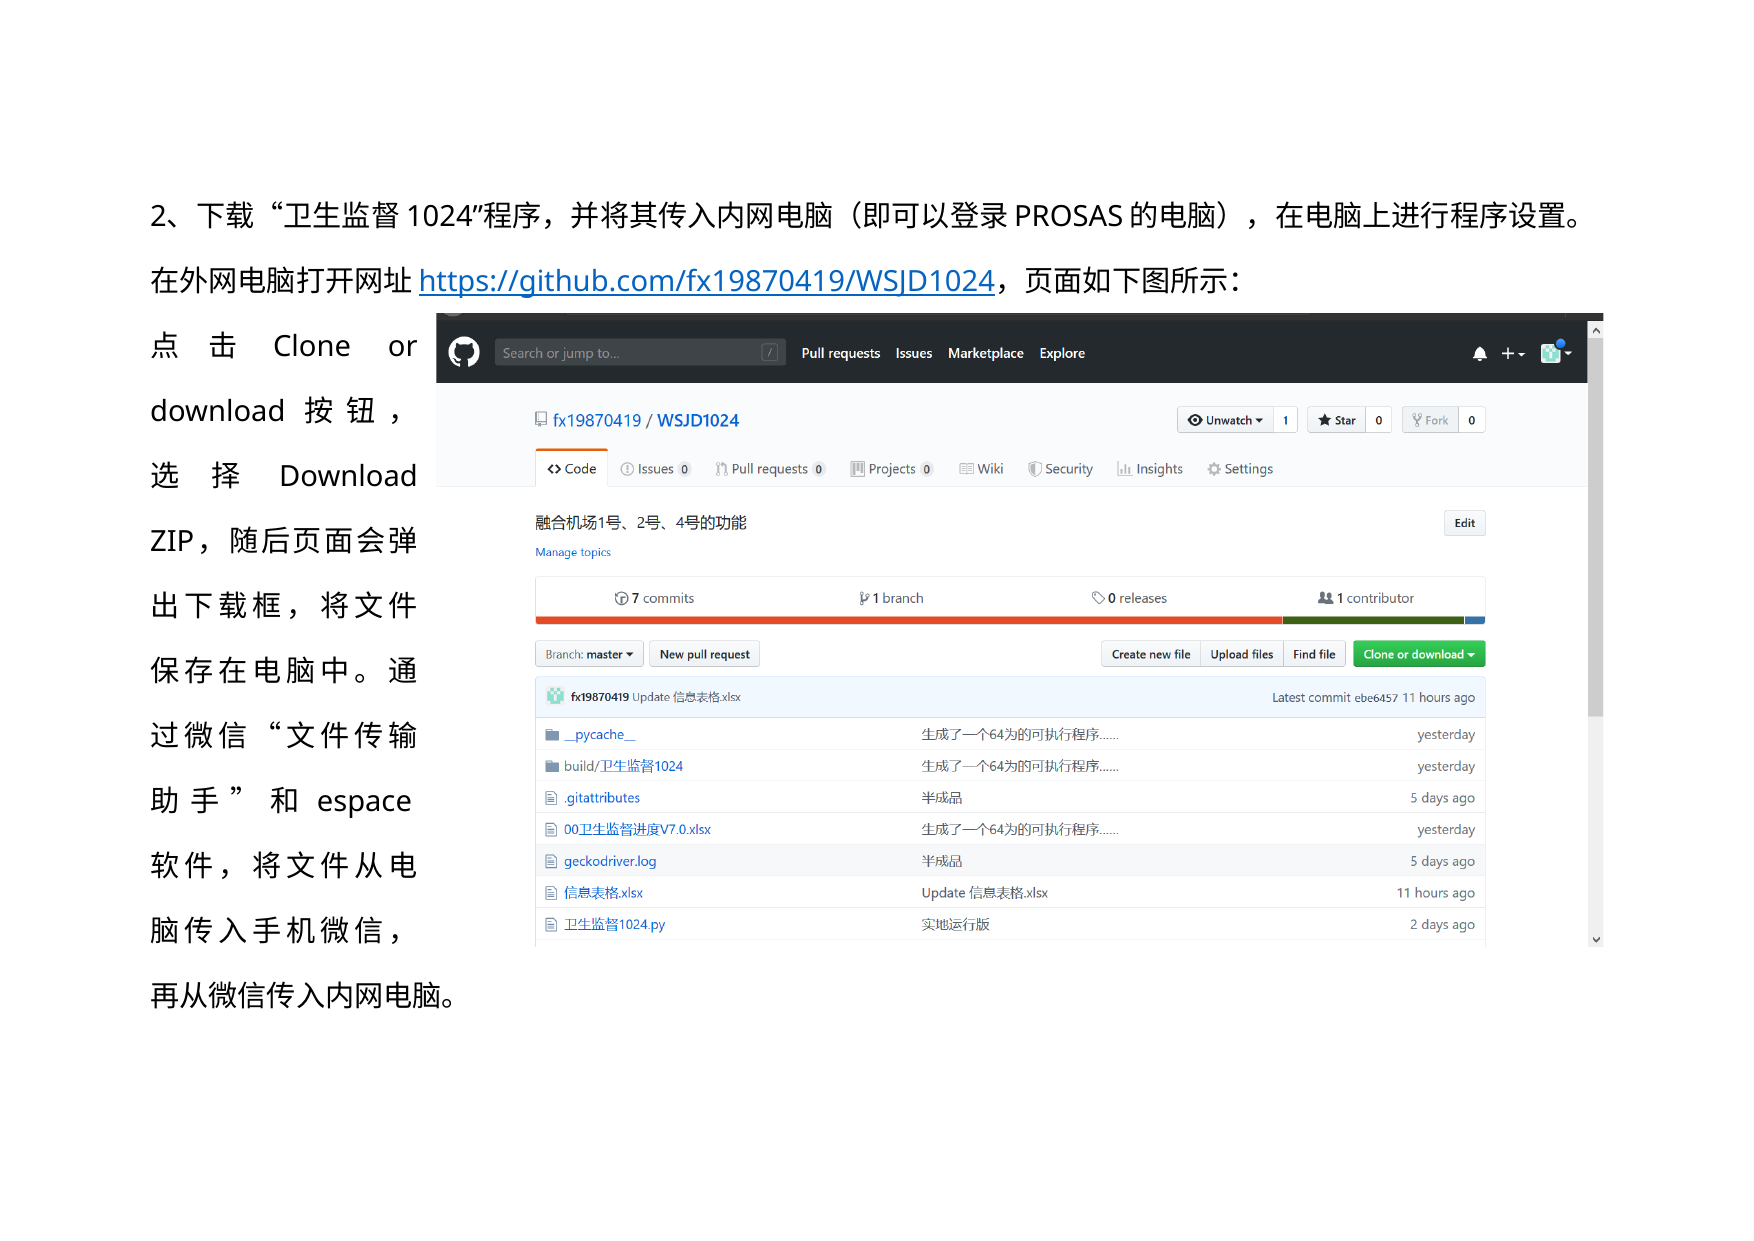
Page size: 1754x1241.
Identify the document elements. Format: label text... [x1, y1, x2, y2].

text 在外网电脑打开网址https://github.com/fx19870419/WSJD1024，页面如下图所示： [150, 246, 1604, 311]
text 2、下载“卫生监督1024”程序，并将其传入内网电脑（即可以登录PROSAS的电脑），在电脑上进行程序设置。 [150, 181, 1604, 246]
picture [436, 313, 1604, 947]
